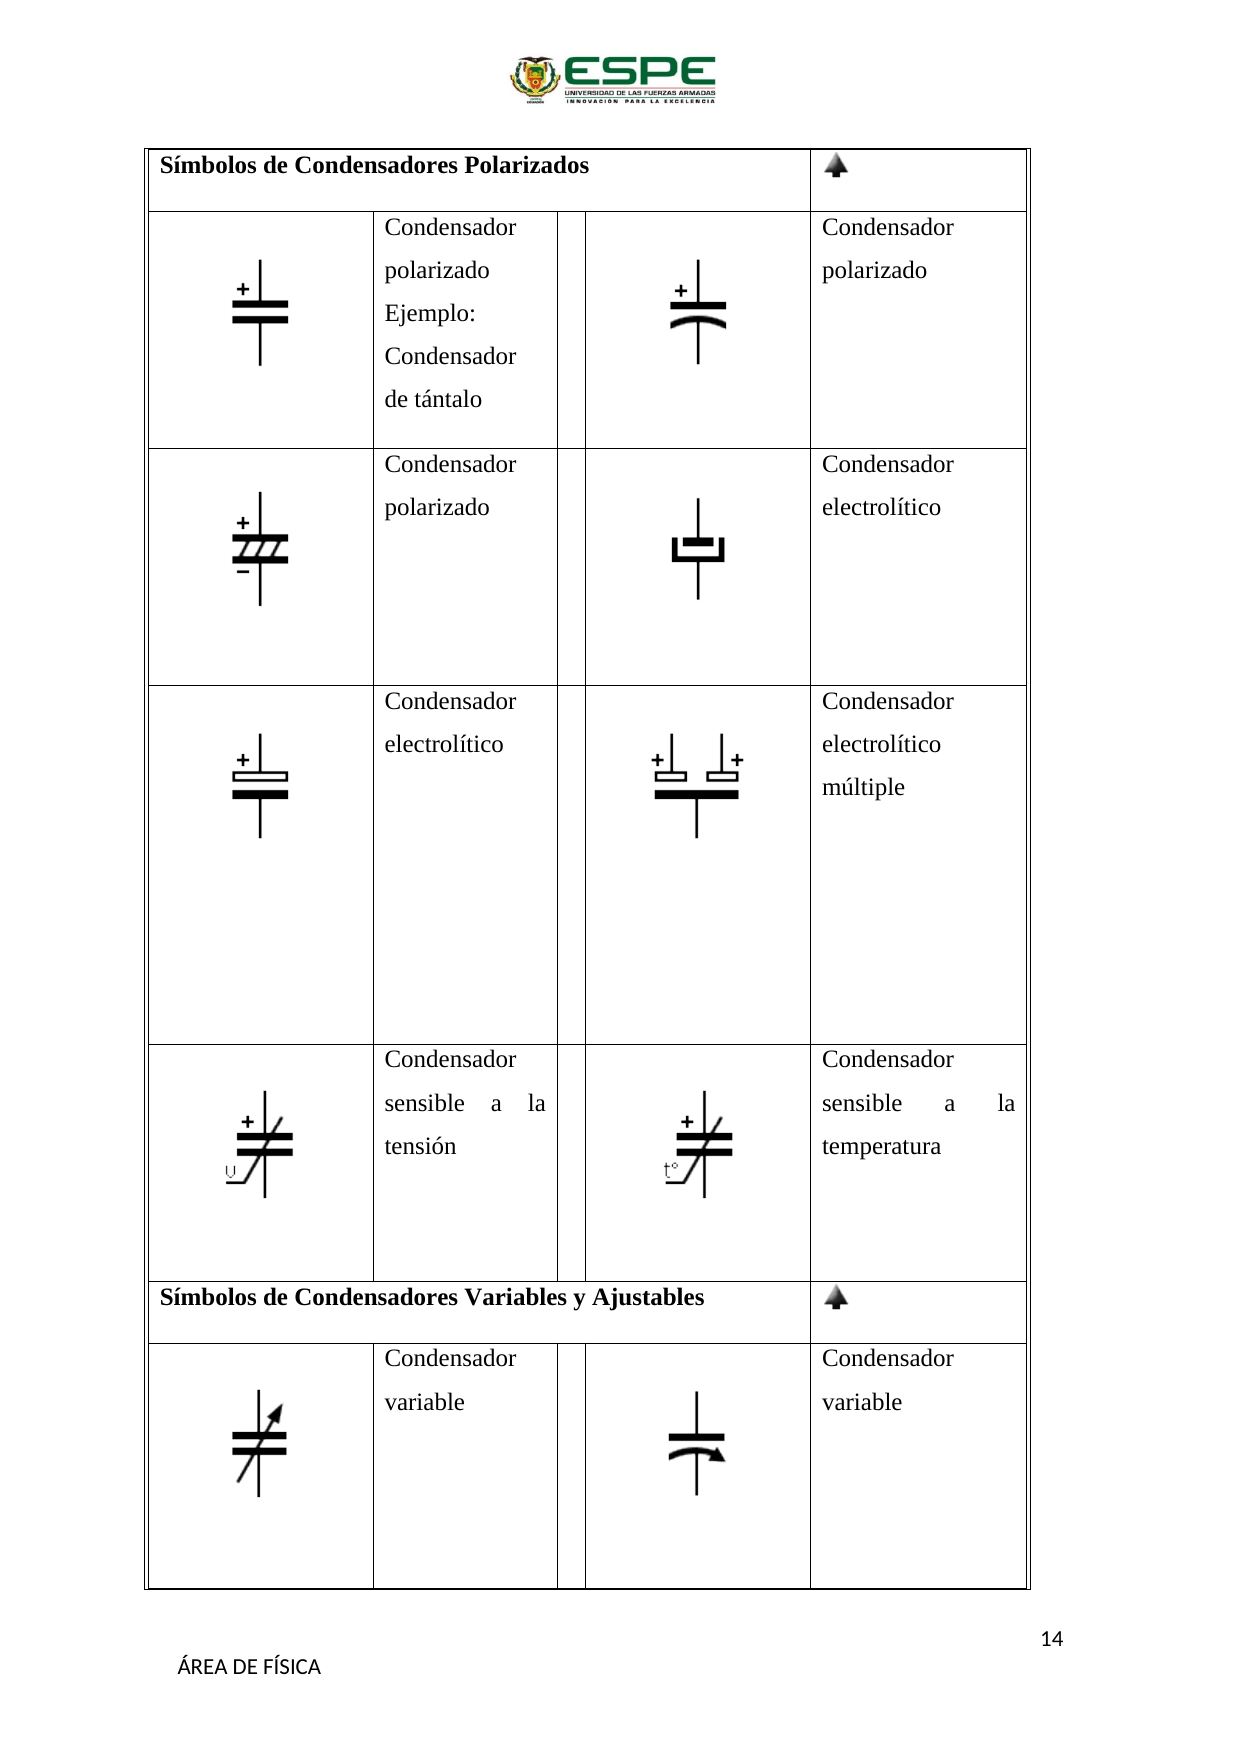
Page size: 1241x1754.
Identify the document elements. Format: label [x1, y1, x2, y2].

picture [159, 448, 362, 652]
picture [505, 48, 717, 108]
picture [821, 149, 852, 181]
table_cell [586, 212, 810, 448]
picture [159, 1343, 362, 1546]
picture [597, 211, 800, 415]
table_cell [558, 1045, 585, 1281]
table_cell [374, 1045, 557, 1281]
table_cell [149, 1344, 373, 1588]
picture [597, 1343, 800, 1546]
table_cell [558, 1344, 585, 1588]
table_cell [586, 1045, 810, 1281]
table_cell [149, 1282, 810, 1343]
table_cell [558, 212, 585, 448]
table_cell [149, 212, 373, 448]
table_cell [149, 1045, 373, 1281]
picture [159, 686, 362, 889]
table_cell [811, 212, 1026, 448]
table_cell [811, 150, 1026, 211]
picture [597, 1044, 800, 1247]
picture [159, 1044, 362, 1247]
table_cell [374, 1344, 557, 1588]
picture [597, 448, 800, 652]
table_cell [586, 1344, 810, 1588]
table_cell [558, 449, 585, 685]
picture [597, 686, 800, 889]
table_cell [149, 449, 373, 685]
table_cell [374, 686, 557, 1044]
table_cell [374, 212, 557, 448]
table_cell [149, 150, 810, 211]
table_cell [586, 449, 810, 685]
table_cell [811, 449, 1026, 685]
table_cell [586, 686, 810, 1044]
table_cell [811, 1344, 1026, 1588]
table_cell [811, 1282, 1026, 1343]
picture [821, 1281, 852, 1313]
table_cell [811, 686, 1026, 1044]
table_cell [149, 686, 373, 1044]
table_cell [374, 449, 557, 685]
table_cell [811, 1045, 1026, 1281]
picture [159, 211, 362, 415]
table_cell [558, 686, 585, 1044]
